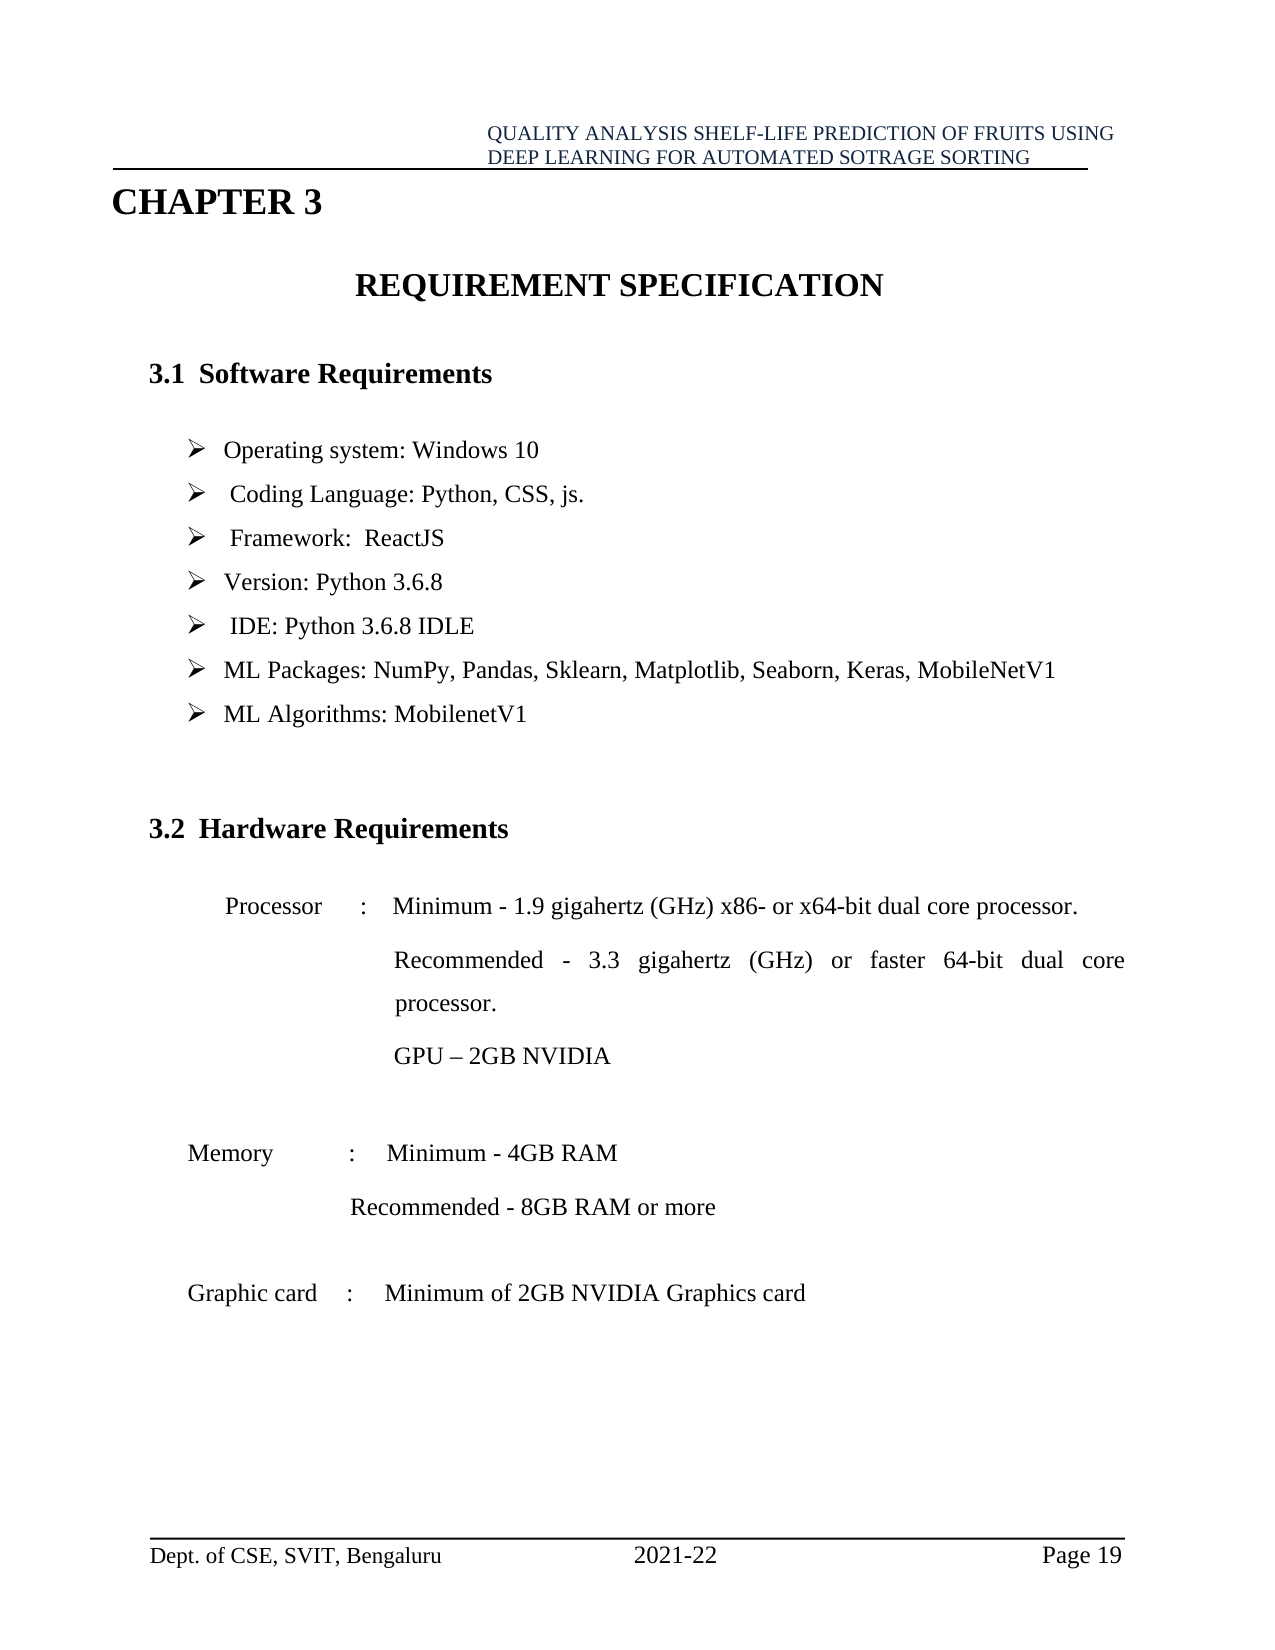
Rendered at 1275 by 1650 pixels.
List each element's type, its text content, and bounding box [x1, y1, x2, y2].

text CHAPTER 3 [111, 179, 1152, 223]
text Memory : Minimum - 4GB RAM [187, 1138, 1152, 1167]
subtitle Software Requirements [148, 356, 1152, 389]
text Graphic card : Minimum of 2GB NVIDIA Graphics card [187, 1278, 1152, 1307]
list Coding Language: Python, CSS, js. [186, 479, 1152, 509]
list Version: Python 3.6.8 [186, 567, 1152, 596]
text GPU – 2GB NVIDIA [394, 1041, 1125, 1070]
list IDE: Python 3.6.8 IDLE [186, 611, 1152, 640]
list Operating system: Windows 10 [186, 436, 1152, 465]
list ML Algorithms: MobilenetV1 [186, 699, 1152, 728]
list ML Packages: NumPy, Pandas, Sklearn, Matplotlib, Seaborn, Keras, MobileNetV1 [186, 655, 1152, 684]
subtitle REQUIREMENT SPECIFICATION [274, 265, 964, 304]
text Recommended - 3.3 gigahertz (GHz) or faster 64-bit dual core processor. [394, 945, 1125, 1017]
text Recommended - 8GB RAM or more [350, 1192, 1152, 1221]
subtitle Hardware Requirements [148, 811, 1152, 845]
text Processor : Minimum - 1.9 gigahertz (GHz) x86- or x64-bit dual core processor. [225, 891, 1124, 920]
list Framework: ReactJS [186, 523, 1152, 552]
